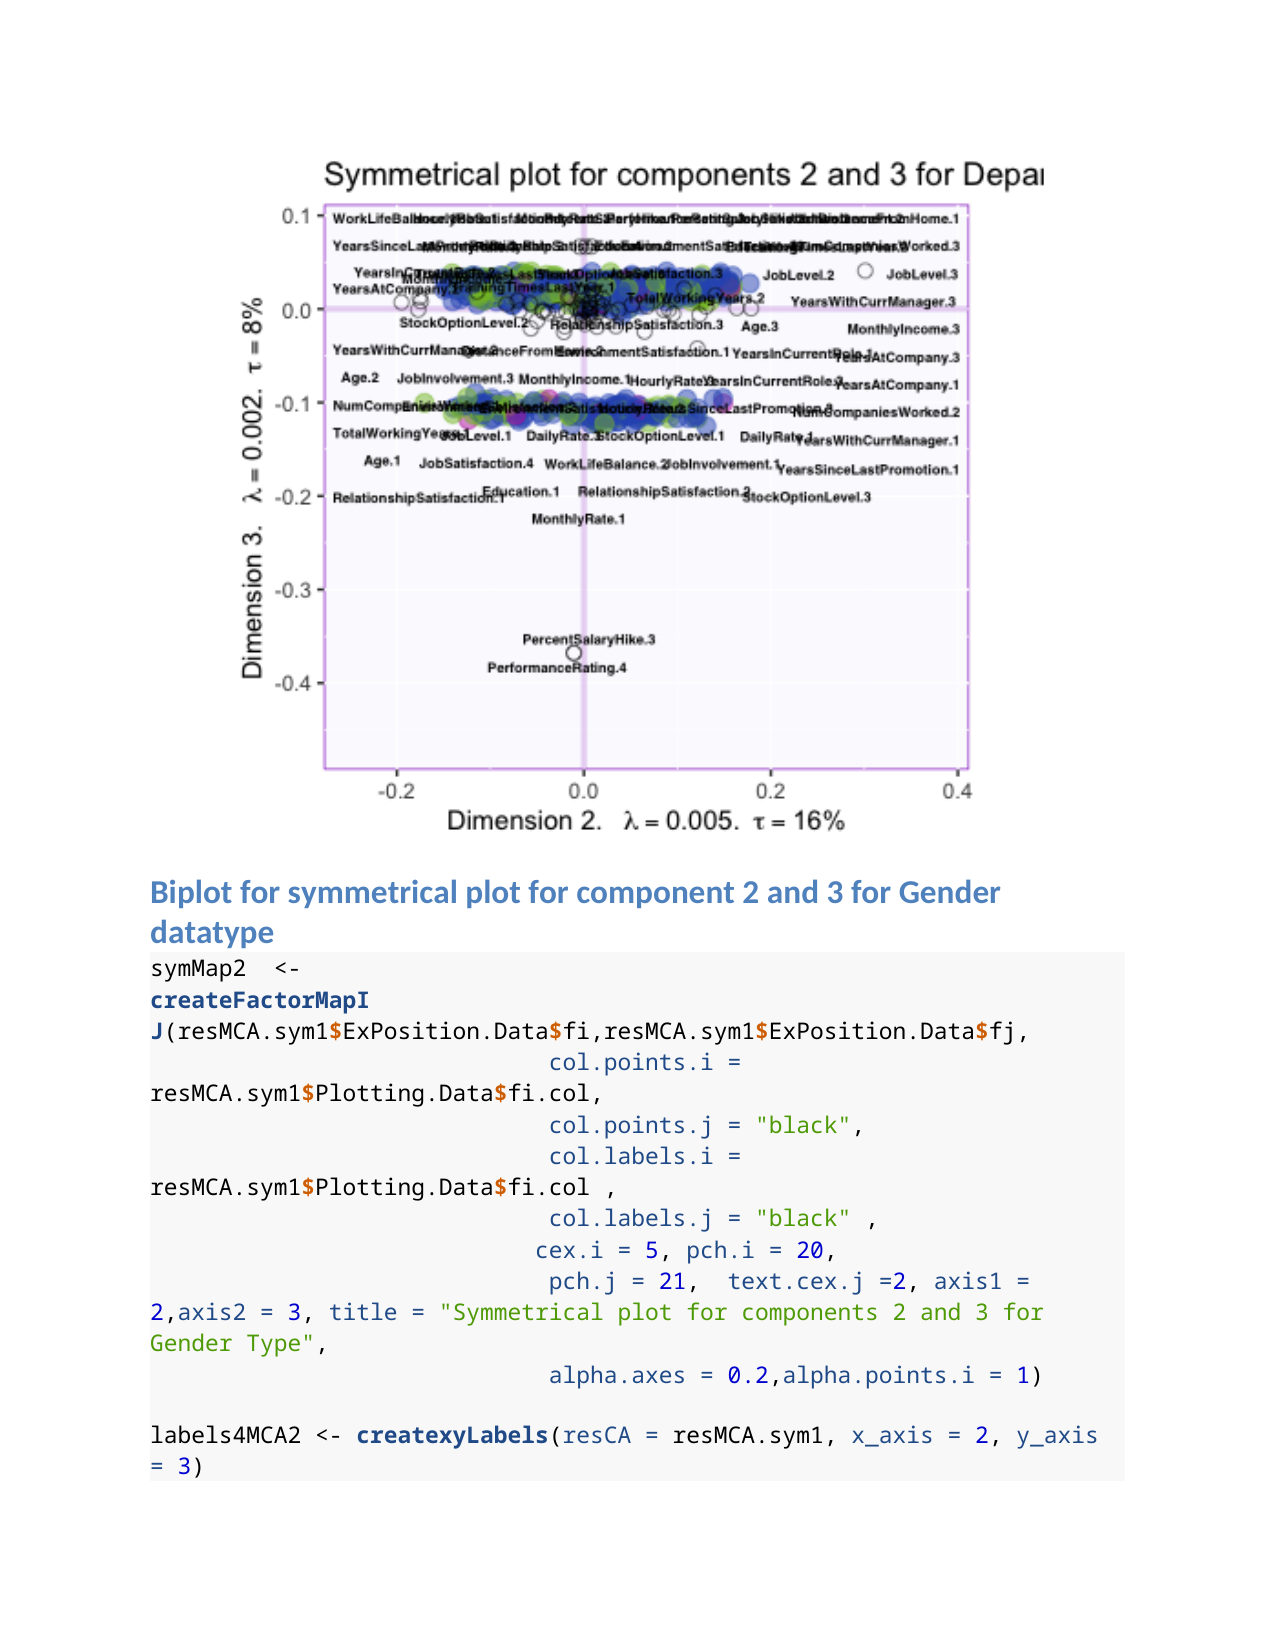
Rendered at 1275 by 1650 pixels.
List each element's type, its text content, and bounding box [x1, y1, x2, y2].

picture [168, 150, 1044, 850]
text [150, 952, 1125, 1481]
subtitle Biplot for symmetrical plot for component 2 and 3 for Gender datatype [150, 871, 1125, 952]
